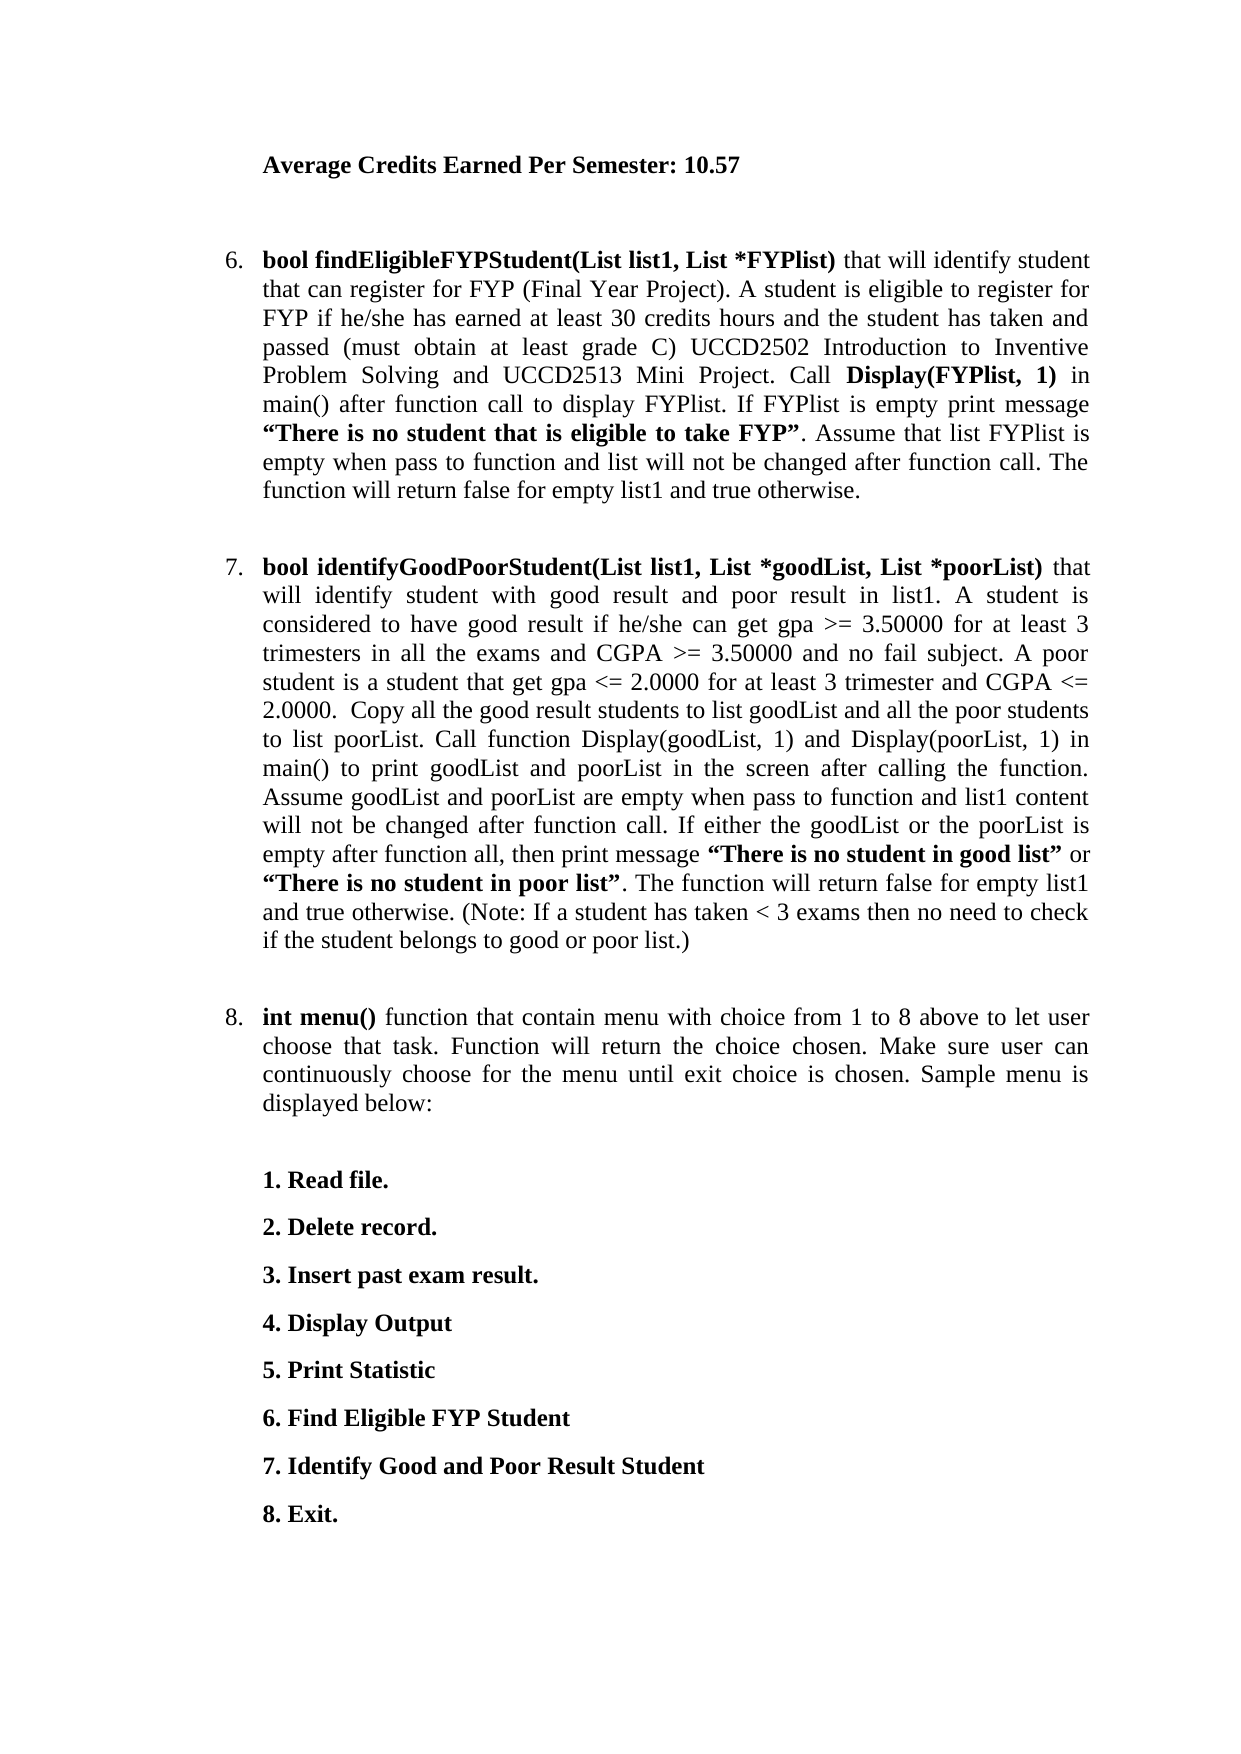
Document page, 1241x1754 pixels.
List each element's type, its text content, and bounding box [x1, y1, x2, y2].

text 7. Identify Good and Poor Result Student [262, 1451, 1090, 1480]
text 1. Read file. [262, 1165, 1090, 1193]
list bool findEligibleFYPStudent(List list1, List *FYPlist) that will identify student that can register for FYP (Final Year Project). A student is eligible to register for FYP if he/she has earned at least 30 credits hours and the student has taken and passed (must obtain at least grade C) UCCD2502 Introduction to Inventive Problem Solving and UCCD2513 Mini Project. Call Display(FYPlist, 1) in main() after function call to display FYPlist. If FYPlist is empty print message “There is no student that is eligible to take FYP”. Assume that list FYPlist is empty when pass to function and list will not be changed after function call. The function will return false for empty list1 and true otherwise. [225, 245, 1090, 504]
list int menu() function that contain menu with choice from 1 to 8 above to let user choose that task. Function will return the choice chosen. Make sure user can continuously choose for the menu until exit choice is chosen. Sample menu is displayed below: [225, 1002, 1090, 1117]
text 2. Delete record. [262, 1212, 1090, 1241]
text 5. Print Statistic [262, 1356, 1090, 1384]
list bool identifyGoodPoorStudent(List list1, List *goodList, List *poorList) that will identify student with good result and poor result in list1. A student is considered to have good result if he/she can get gpa >= 3.50000 for at least 3 trimesters in all the exams and CGPA >= 3.50000 and no fail subject. A poor student is a student that get gpa <= 2.0000 for at least 3 trimester and CGPA <= 2.0000. Copy all the good result students to list goodList and all the poor students to list poorList. Call function Display(goodList, 1) and Display(poorList, 1) in main() to print goodList and poorList in the screen after calling the function. Assume goodList and poorList are empty when pass to function and list1 content will not be changed after function call. If either the goodList or the poorList is empty after function all, then print message “There is no student in good list” or “There is no student in poor list”. The function will return false for empty list1 and true otherwise. (Note: If a student has taken < 3 exams then no need to check if the student belongs to good or poor list.) [225, 552, 1090, 954]
text 4. Display Output [262, 1308, 1090, 1337]
text Average Credits Earned Per Semester: 10.57 [150, 150, 1090, 179]
text 3. Insert past exam result. [262, 1260, 1090, 1289]
text 8. Exit. [262, 1499, 1090, 1527]
text 6. Find Eligible FYP Student [262, 1403, 1090, 1432]
